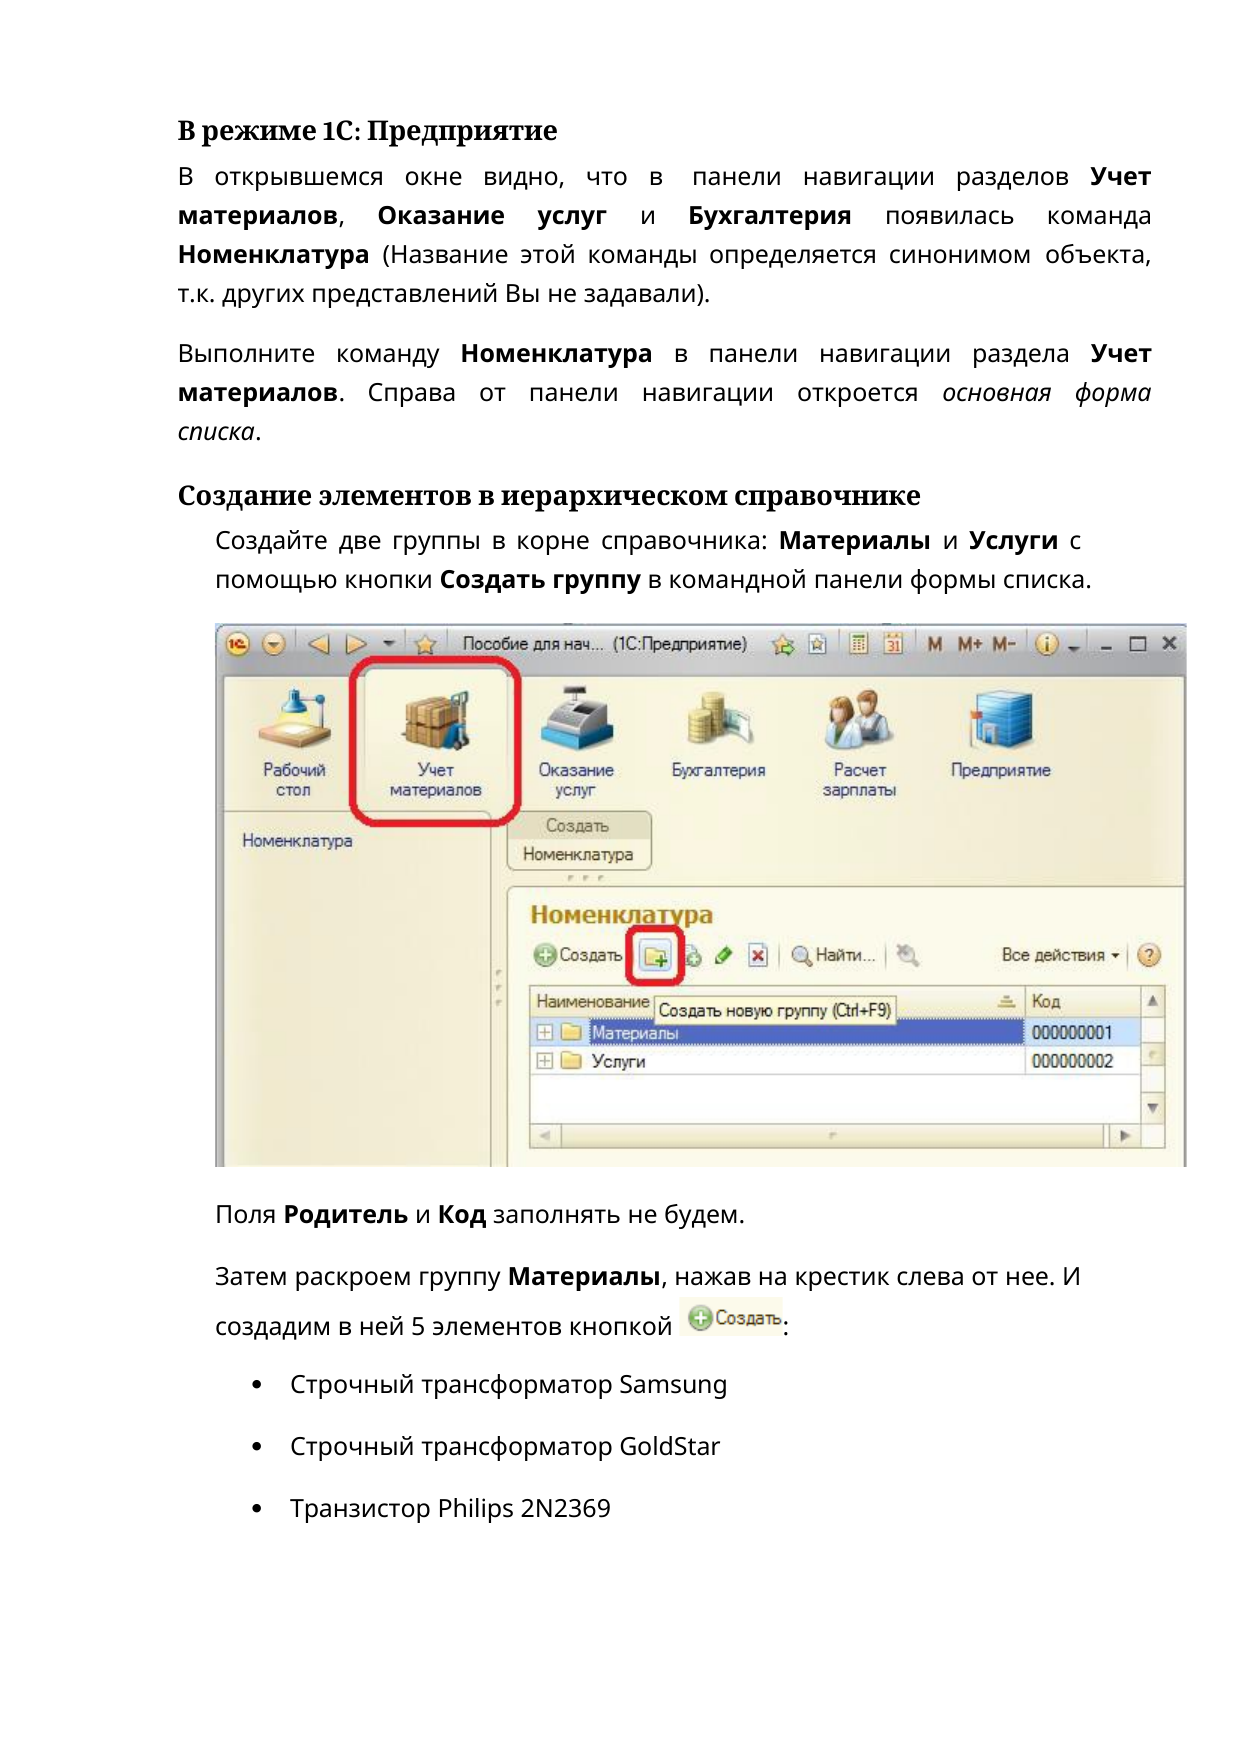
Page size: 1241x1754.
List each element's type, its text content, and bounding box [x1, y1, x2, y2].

picture [214, 623, 1187, 1167]
text В открывшемся окне видно, что в панели навигации разделов Учет материалов, Оказание услуг и Бухгалтерия появилась команда Номенклатура (Название этой команды определяется синонимом объекта, т.к. других представлений Вы не задавали). [177, 158, 1152, 310]
text Выполните команду Номенклатура в панели навигации раздела Учет материалов. Справа от панели навигации откроется основная форма списка. [177, 335, 1152, 448]
text Поля Родитель и Код заполнять не будем. [215, 1197, 1201, 1231]
list Строчный трансформатор Samsung [252, 1367, 1201, 1401]
text Создайте две группы в корне справочника: Материалы и Услуги с помощью кнопки Создать группу в командной панели формы списка. [215, 523, 1160, 596]
list Транзистор Philips 2N2369 [252, 1491, 1201, 1525]
subtitle В режиме 1С: Предприятие [177, 116, 1201, 147]
list Строчный трансформатор GoldStar [252, 1429, 1201, 1463]
text Затем раскроем группу Материалы, нажав на крестик слева от нее. И создадим в ней 5 элементов кнопкой : [215, 1259, 1152, 1343]
subtitle Создание элементов в иерархическом справочнике [177, 481, 1201, 512]
picture [679, 1297, 783, 1336]
